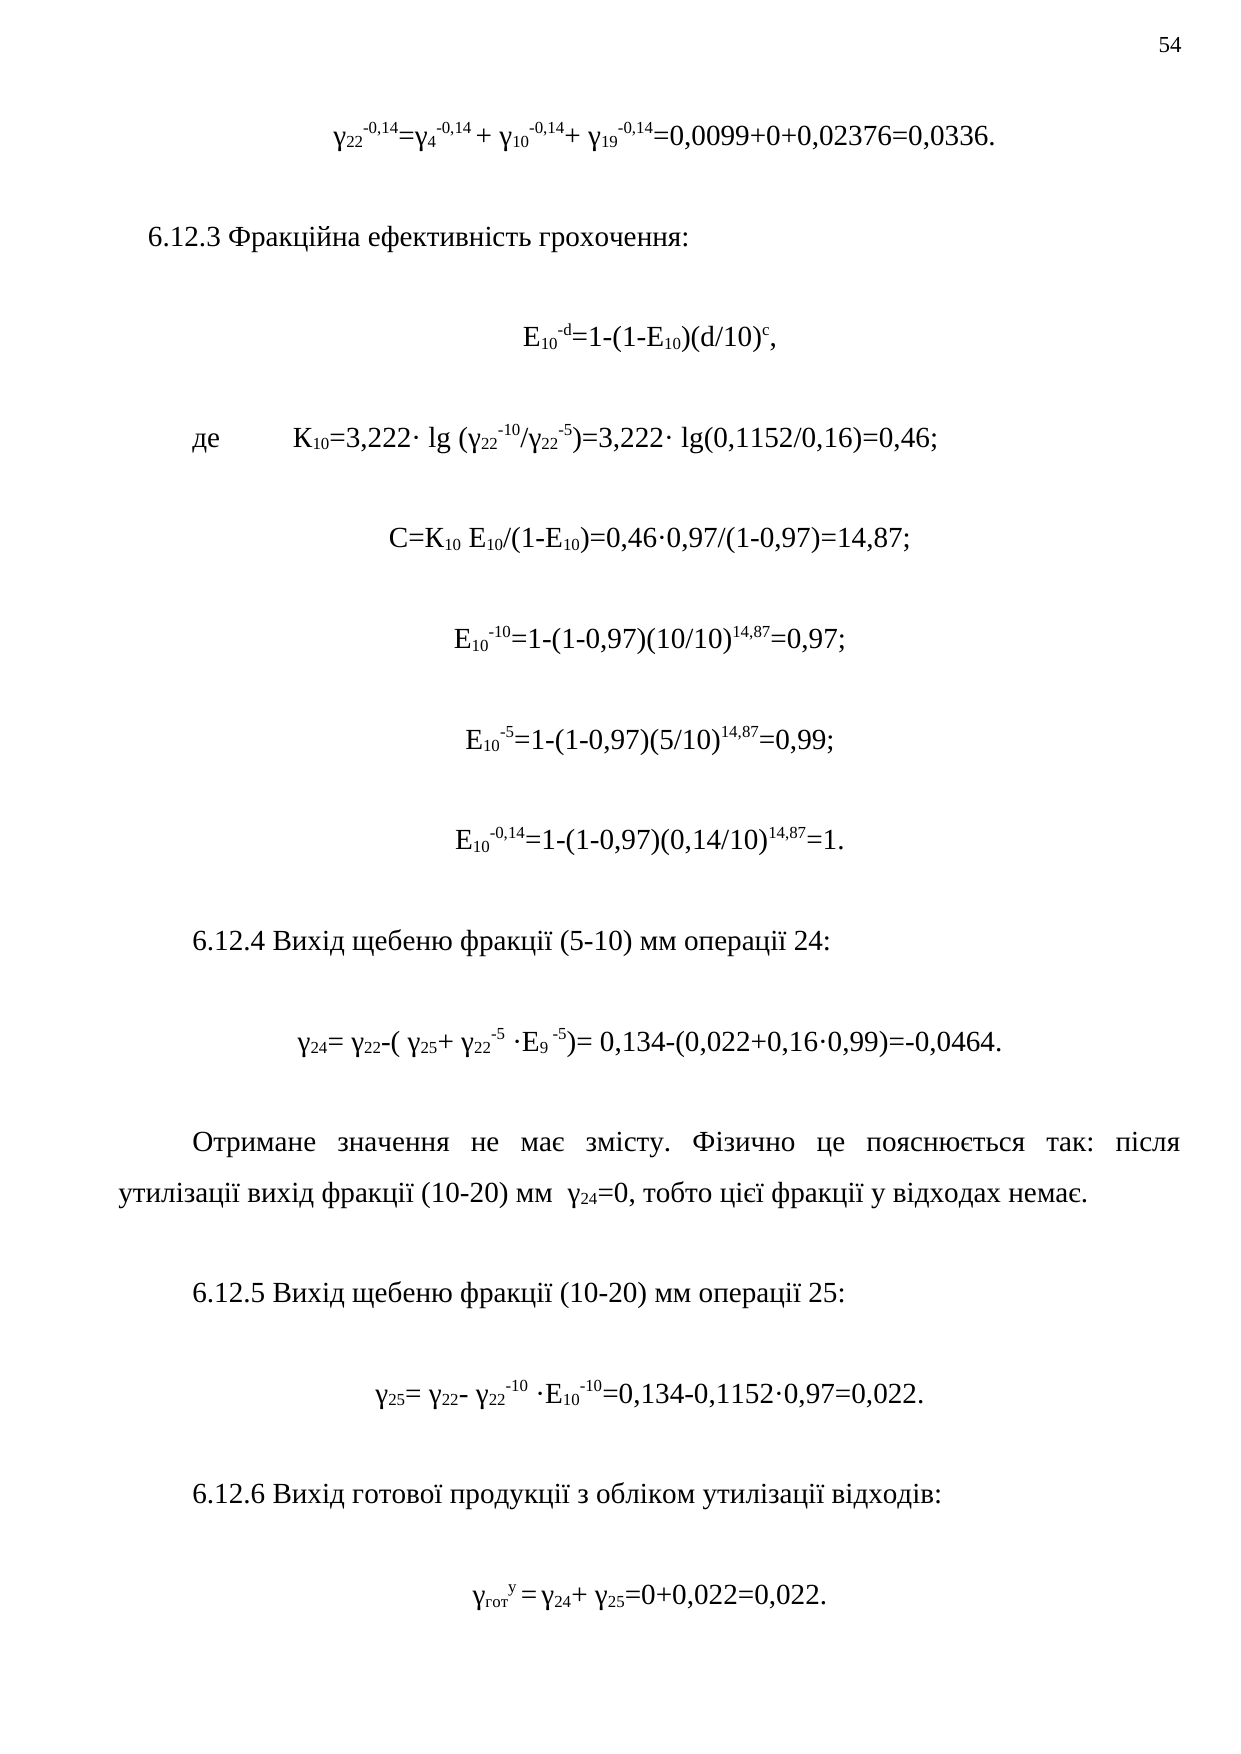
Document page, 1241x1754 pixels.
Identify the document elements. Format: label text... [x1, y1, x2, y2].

text Отримане значення не має змісту. Фізично це пояснюється так: після утилізації вихід фракції (10-20) мм γ24=0, тобто цієї фракції у відходах немає. [118, 1124, 1181, 1208]
text 6.12.4 Вихід щебеню фракції (5-10) мм операції 24: [118, 923, 1181, 957]
text γ25= γ22- γ22-10 ·Е10-10=0,134-0,1152·0,97=0,022. [118, 1376, 1181, 1409]
text де К10=3,222· lg (γ22-10/γ22-5)=3,222· lg(0,1152/0,16)=0,46; [118, 420, 1181, 453]
text Е10-5=1-(1-0,97)(5/10)14,87=0,99; [118, 722, 1181, 755]
text 6.12.3 Фракційна ефективність грохочення: [118, 219, 1181, 252]
text Е10-10=1-(1-0,97)(10/10)14,87=0,97; [118, 621, 1181, 655]
text С=К10 Е10/(1-Е10)=0,46·0,97/(1-0,97)=14,87; [118, 521, 1181, 554]
text 6.12.6 Вихід готової продукції з обліком утилізації відходів: [118, 1477, 1181, 1510]
text 6.12.5 Вихід щебеню фракції (10-20) мм операції 25: [118, 1275, 1181, 1309]
text γ24= γ22-( γ25+ γ22-5 ·Е9 -5)= 0,134-(0,022+0,16·0,99)=-0,0464. [118, 1024, 1181, 1057]
text Е10-0,14=1-(1-0,97)(0,14/10)14,87=1. [118, 822, 1181, 856]
text γготу = γ24+ γ25=0+0,022=0,022. [118, 1577, 1181, 1611]
text Е10-d=1-(1-E10)(d/10)c, [118, 319, 1181, 353]
text γ22-0,14=γ4-0,14 + γ10-0,14+ γ19-0,14=0,0099+0+0,02376=0,0336. [118, 118, 1181, 152]
